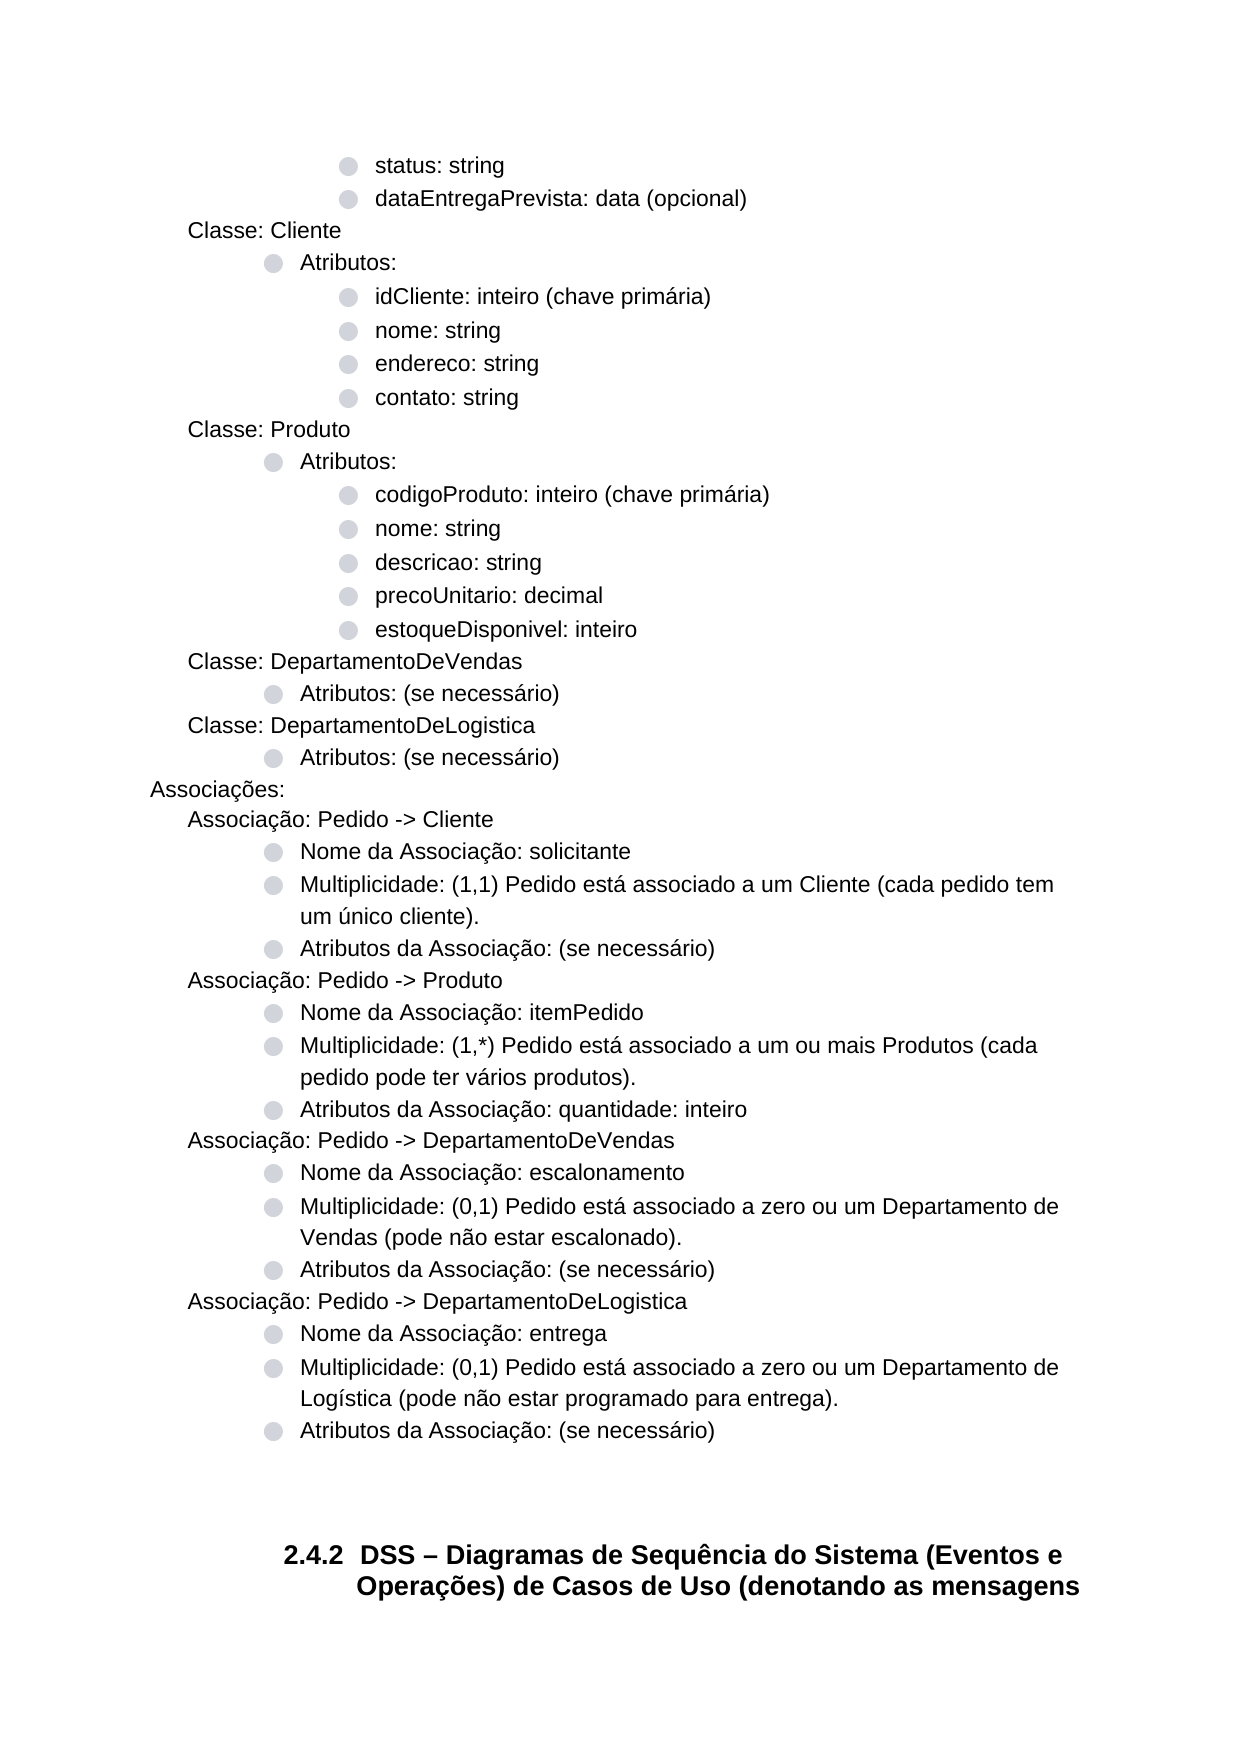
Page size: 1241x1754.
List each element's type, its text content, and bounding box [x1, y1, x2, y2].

list codigoProduto: inteiro (chave primária) [337, 479, 1090, 509]
list precoUnitario: decimal [337, 581, 1090, 610]
list nome: string [337, 315, 1090, 344]
list Multiplicidade: (0,1) Pedido está associado a zero ou um Departamento de Vendas (pode não estar escalonado). [262, 1191, 1090, 1251]
list Atributos: (se necessário) [262, 678, 1090, 707]
list Classe: Cliente [187, 217, 1090, 244]
list Classe: Produto [187, 416, 1090, 442]
list Associação: Pedido -> DepartamentoDeVendas [187, 1127, 1090, 1154]
list Multiplicidade: (1,*) Pedido está associado a um ou mais Produtos (cada pedido pode ter vários produtos). [262, 1030, 1090, 1090]
list Nome da Associação: entrega [262, 1318, 1090, 1348]
list status: string [337, 150, 1090, 179]
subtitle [283, 1539, 1090, 1601]
list dataEntregaPrevista: data (opcional) [337, 184, 1090, 213]
list Nome da Associação: itemPedido [262, 997, 1090, 1026]
list idCliente: inteiro (chave primária) [337, 281, 1090, 310]
text Associações: [150, 776, 1090, 802]
list nome: string [337, 513, 1090, 542]
list Atributos da Associação: (se necessário) [262, 1415, 1090, 1445]
list contato: string [337, 382, 1090, 411]
list estoqueDisponivel: inteiro [337, 614, 1090, 643]
list Atributos: (se necessário) [262, 742, 1090, 771]
list endereco: string [337, 348, 1090, 378]
list Classe: DepartamentoDeLogistica [187, 712, 1090, 738]
list Classe: DepartamentoDeVendas [187, 648, 1090, 674]
list Atributos: [262, 446, 1090, 475]
list Associação: Pedido -> Produto [187, 967, 1090, 993]
list Atributos da Associação: quantidade: inteiro [262, 1094, 1090, 1123]
list Atributos da Associação: (se necessário) [262, 1254, 1090, 1284]
list Atributos: [262, 247, 1090, 277]
list Nome da Associação: escalonamento [262, 1158, 1090, 1187]
list Multiplicidade: (1,1) Pedido está associado a um Cliente (cada pedido tem um único cliente). [262, 869, 1090, 929]
list Atributos da Associação: (se necessário) [262, 933, 1090, 962]
list Multiplicidade: (0,1) Pedido está associado a zero ou um Departamento de Logística (pode não estar programado para entrega). [262, 1352, 1090, 1412]
list Associação: Pedido -> Cliente [187, 806, 1090, 832]
list Nome da Associação: solicitante [262, 836, 1090, 865]
list descricao: string [337, 547, 1090, 576]
list Associação: Pedido -> DepartamentoDeLogistica [187, 1288, 1090, 1314]
